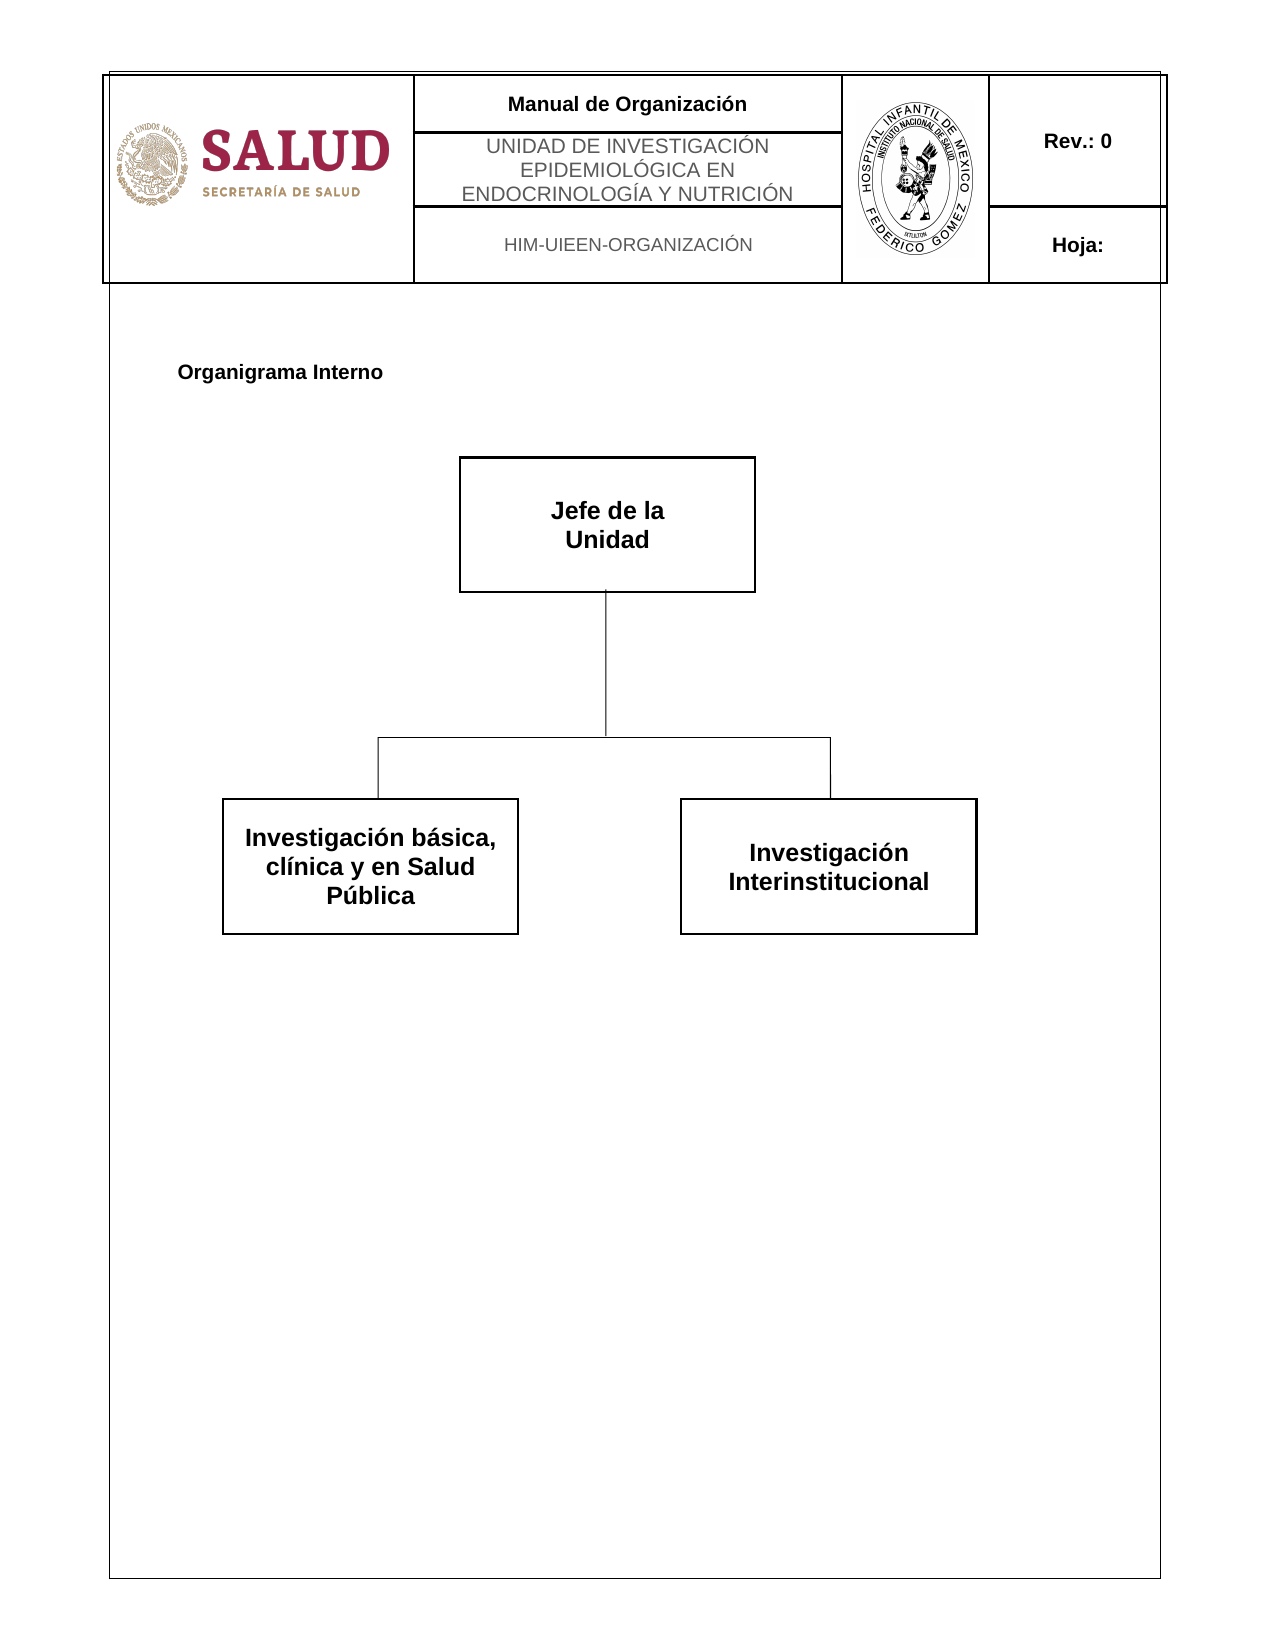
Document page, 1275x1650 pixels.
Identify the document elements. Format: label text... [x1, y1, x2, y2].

picture [116, 123, 389, 206]
list Organigrama Interno [177, 360, 1117, 384]
picture [856, 100, 975, 258]
